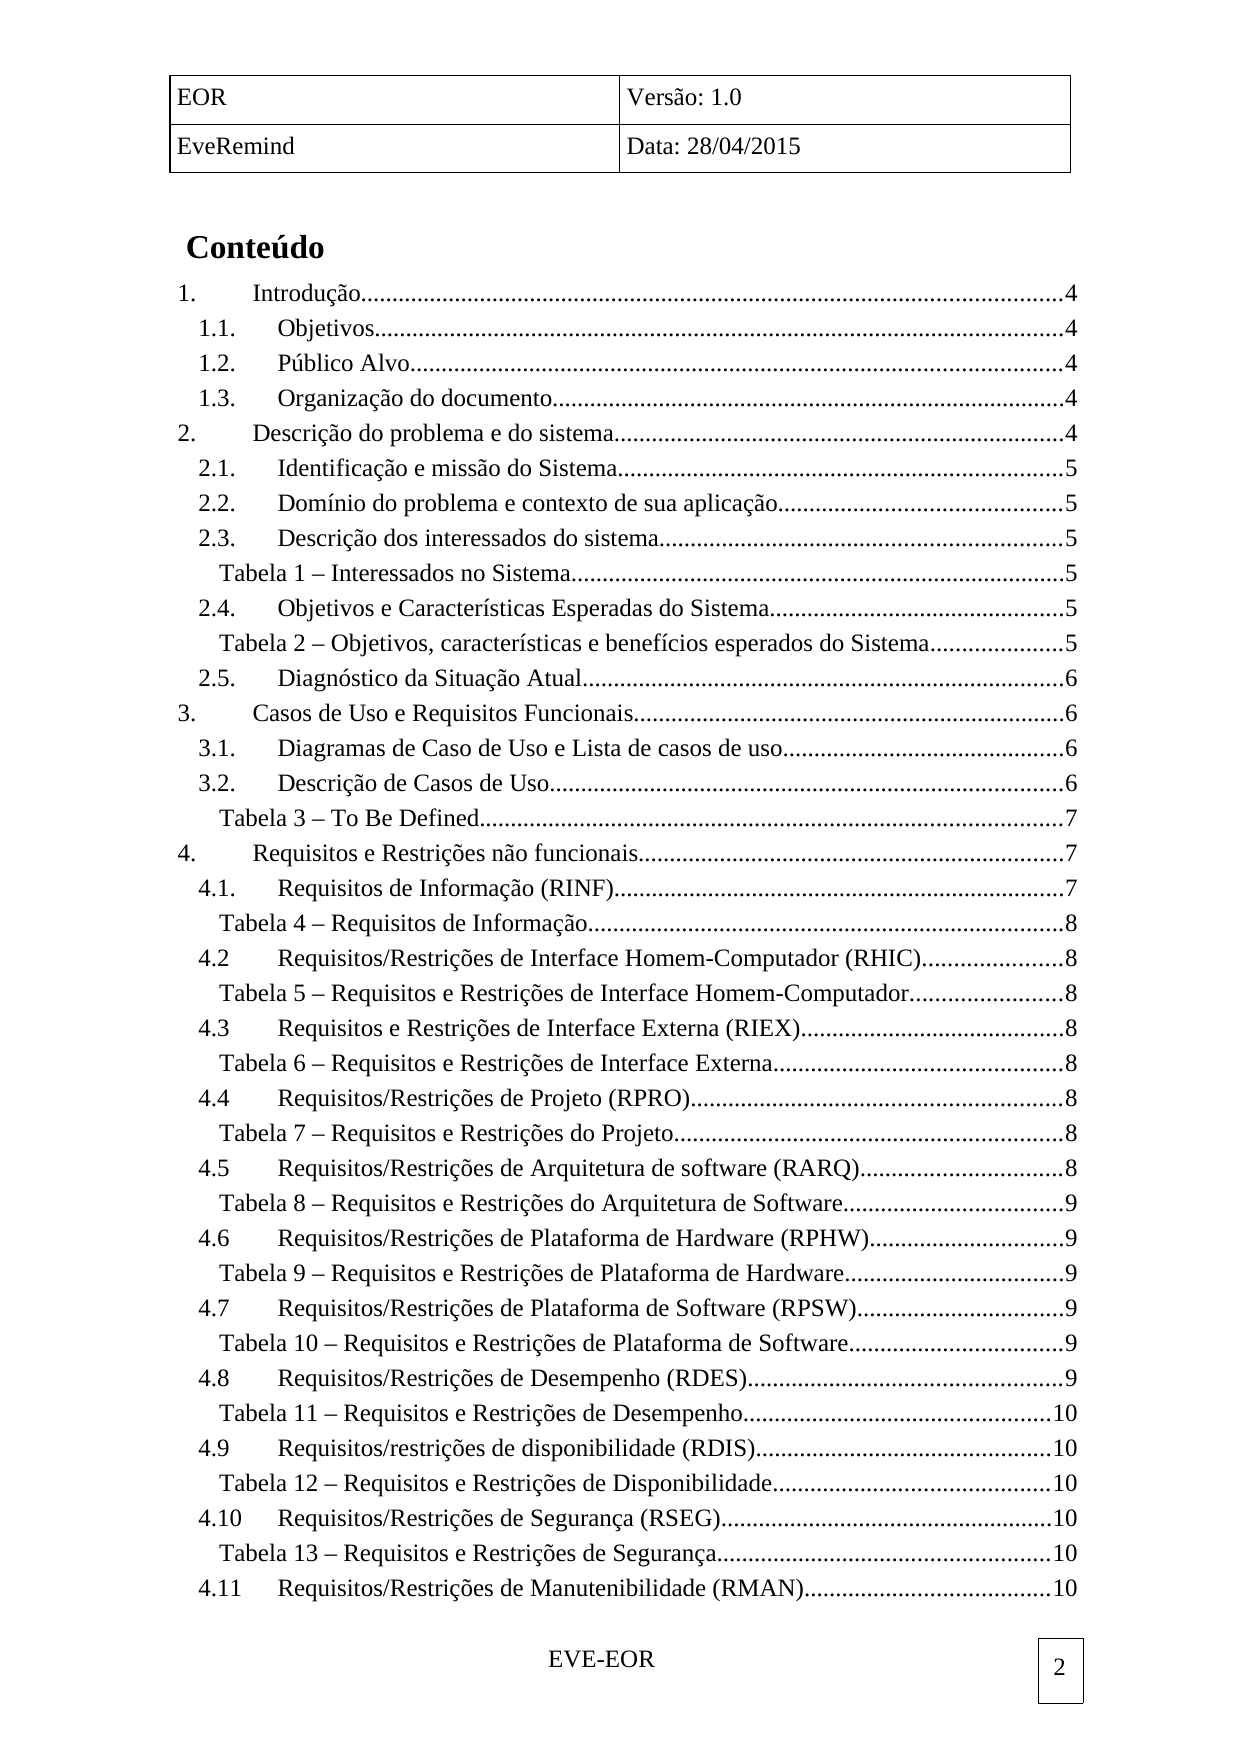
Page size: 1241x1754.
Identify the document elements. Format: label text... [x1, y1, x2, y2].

text Tabela 8 – Requisitos e Restrições do Arquitetura de Software 9 [219, 1188, 1063, 1216]
text Tabela 11 – Requisitos e Restrições de Desempenho 10 [219, 1398, 1063, 1426]
text 4.9 Requisitos/restrições de disponibilidade (RDIS) 10 [198, 1433, 1063, 1461]
text Tabela 6 – Requisitos e Restrições de Interface Externa 8 [219, 1048, 1063, 1076]
text 4. Requisitos e Restrições não funcionais 7 [177, 838, 1063, 866]
text 1. Introdução 4 [177, 278, 1063, 306]
text 2.1. Identificação e missão do Sistema 5 [198, 453, 1063, 481]
text 3.2. Descrição de Casos de Uso 6 [198, 768, 1063, 796]
text Tabela 13 – Requisitos e Restrições de Segurança 10 [219, 1538, 1063, 1566]
text 4.3 Requisitos e Restrições de Interface Externa (RIEX) 8 [198, 1013, 1063, 1041]
title Conteúdo [177, 227, 1063, 265]
text 4.7 Requisitos/Restrições de Plataforma de Software (RPSW) 9 [198, 1293, 1063, 1321]
text Tabela 10 – Requisitos e Restrições de Plataforma de Software 9 [219, 1328, 1063, 1356]
text Tabela 4 – Requisitos de Informação 8 [219, 908, 1063, 936]
text 4.6 Requisitos/Restrições de Plataforma de Hardware (RPHW) 9 [198, 1223, 1063, 1251]
text 1.1. Objetivos 4 [198, 313, 1063, 341]
text 4.4 Requisitos/Restrições de Projeto (RPRO) 8 [198, 1083, 1063, 1111]
text 1.2. Público Alvo 4 [198, 348, 1063, 376]
text 1.3. Organização do documento 4 [198, 383, 1063, 411]
text Tabela 2 – Objetivos, características e benefícios esperados do Sistema 5 [219, 628, 1063, 656]
text Tabela 12 – Requisitos e Restrições de Disponibilidade 10 [219, 1468, 1063, 1496]
text Tabela 9 – Requisitos e Restrições de Plataforma de Hardware 9 [219, 1258, 1063, 1286]
text 2.5. Diagnóstico da Situação Atual 6 [198, 663, 1063, 691]
text 4.2 Requisitos/Restrições de Interface Homem-Computador (RHIC) 8 [198, 943, 1063, 971]
text 4.11 Requisitos/Restrições de Manutenibilidade (RMAN) 10 [198, 1573, 1063, 1601]
text 3. Casos de Uso e Requisitos Funcionais 6 [177, 698, 1063, 726]
text Tabela 1 – Interessados no Sistema 5 [219, 558, 1063, 586]
text Tabela 3 – To Be Defined. 7 [219, 803, 1063, 831]
text 2. Descrição do problema e do sistema 4 [177, 418, 1063, 446]
text 2.3. Descrição dos interessados do sistema 5 [198, 523, 1063, 551]
text Tabela 7 – Requisitos e Restrições do Projeto 8 [219, 1118, 1063, 1146]
text 4.5 Requisitos/Restrições de Arquitetura de software (RARQ) 8 [198, 1153, 1063, 1181]
text 2.4. Objetivos e Características Esperadas do Sistema 5 [198, 593, 1063, 621]
text 3.1. Diagramas de Caso de Uso e Lista de casos de uso 6 [198, 733, 1063, 761]
text 2.2. Domínio do problema e contexto de sua aplicação 5 [198, 488, 1063, 516]
text Tabela 5 – Requisitos e Restrições de Interface Homem-Computador 8 [219, 978, 1063, 1006]
text 4.8 Requisitos/Restrições de Desempenho (RDES) 9 [198, 1363, 1063, 1391]
text 4.10 Requisitos/Restrições de Segurança (RSEG) 10 [198, 1503, 1063, 1531]
text 4.1. Requisitos de Informação (RINF) 7 [198, 873, 1063, 901]
